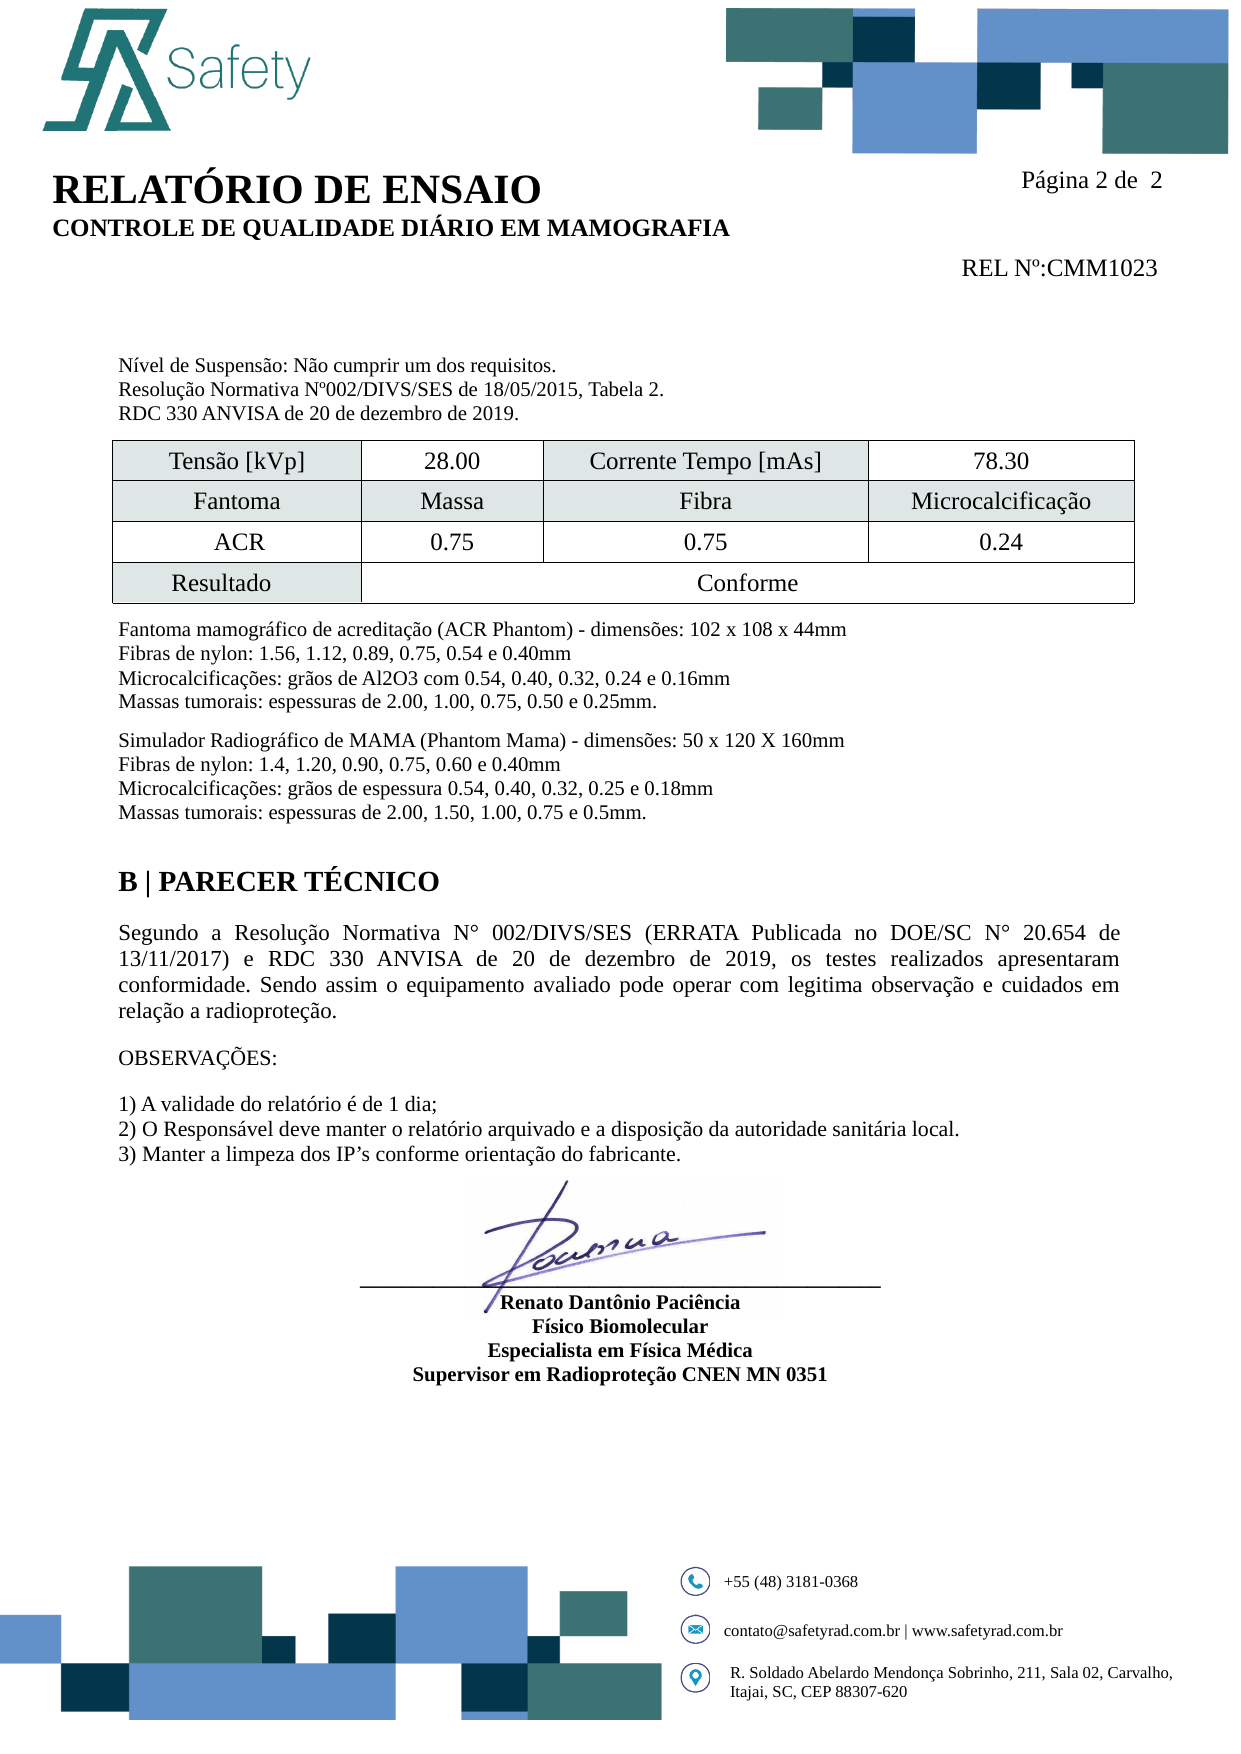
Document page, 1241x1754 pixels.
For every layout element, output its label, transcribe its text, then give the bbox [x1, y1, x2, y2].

picture [467, 1174, 779, 1266]
text Nível de Suspensão: Não cumprir um dos requisitos. [118, 353, 1122, 377]
table_cell Massa [362, 481, 543, 521]
text 3) Manter a limpeza dos IP’s conforme orientação do fabricante. [118, 1141, 1122, 1166]
table_cell Microcalcificação [869, 481, 1134, 521]
text Fibras de nylon: 1.4, 1.20, 0.90, 0.75, 0.60 e 0.40mm [118, 752, 1122, 776]
text 2) O Responsável deve manter o relatório arquivado e a disposição da autoridade sanitária local. [118, 1116, 1122, 1141]
table_header 78.30 [869, 441, 1134, 480]
table_cell Fantoma [113, 481, 361, 521]
text Massas tumorais: espessuras de 2.00, 1.50, 1.00, 0.75 e 0.5mm. [118, 800, 1122, 824]
table_cell 0.75 [544, 522, 868, 562]
text Segundo a Resolução Normativa N° 002/DIVS/SES (ERRATA Publicada no DOE/SC N° 20.654 de 13/11/2017) e RDC 330 ANVISA de 20 de dezembro de 2019, os testes realizados apresentaram conformidade. Sendo assim o equipamento avaliado pode operar com legitima observação e cuidados em relação a radioproteção. [118, 918, 1122, 1024]
text Supervisor em Radioproteção CNEN MN 0351 [118, 1362, 1122, 1386]
table_cell Conforme [362, 563, 1134, 602]
table_header Corrente Tempo [mAs] [544, 441, 868, 480]
table_cell 0.24 [869, 522, 1134, 562]
text Fantoma mamográfico de acreditação (ACR Phantom) - dimensões: 102 x 108 x 44mm [118, 617, 1122, 641]
text OBSERVAÇÕES: [118, 1045, 1122, 1070]
picture [42, 8, 311, 131]
text Renato Dantônio Paciência [118, 1290, 1122, 1314]
text B | PARECER TÉCNICO [118, 864, 1122, 898]
picture [725, 8, 1229, 154]
picture [680, 1614, 710, 1644]
text RDC 330 ANVISA de 20 de dezembro de 2019. [118, 401, 1122, 425]
text Fibras de nylon: 1.56, 1.12, 0.89, 0.75, 0.54 e 0.40mm [118, 641, 1122, 665]
text Microcalcificações: grãos de espessura 0.54, 0.40, 0.32, 0.25 e 0.18mm [118, 776, 1122, 800]
text Físico Biomolecular [118, 1314, 1122, 1338]
picture [680, 1566, 710, 1596]
text Especialista em Física Médica [118, 1338, 1122, 1362]
table_cell Resultado [113, 563, 361, 602]
text Microcalcificações: grãos de Al2O3 com 0.54, 0.40, 0.32, 0.24 e 0.16mm [118, 665, 1122, 689]
picture [680, 1663, 710, 1693]
table_header 28.00 [362, 441, 543, 480]
text Resolução Normativa Nº002/DIVS/SES de 18/05/2015, Tabela 2. [118, 377, 1122, 401]
table_cell ACR [113, 522, 361, 562]
table_cell 0.75 [362, 522, 543, 562]
text __________________________________________________ [118, 1266, 1122, 1290]
picture [0, 1566, 662, 1720]
text Simulador Radiográfico de MAMA (Phantom Mama) - dimensões: 50 x 120 X 160mm [118, 728, 1122, 752]
table_cell Fibra [544, 481, 868, 521]
table_header Tensão [kVp] [113, 441, 361, 480]
text 1) A validade do relatório é de 1 dia; [118, 1091, 1122, 1116]
text Massas tumorais: espessuras de 2.00, 1.00, 0.75, 0.50 e 0.25mm. [118, 689, 1122, 713]
